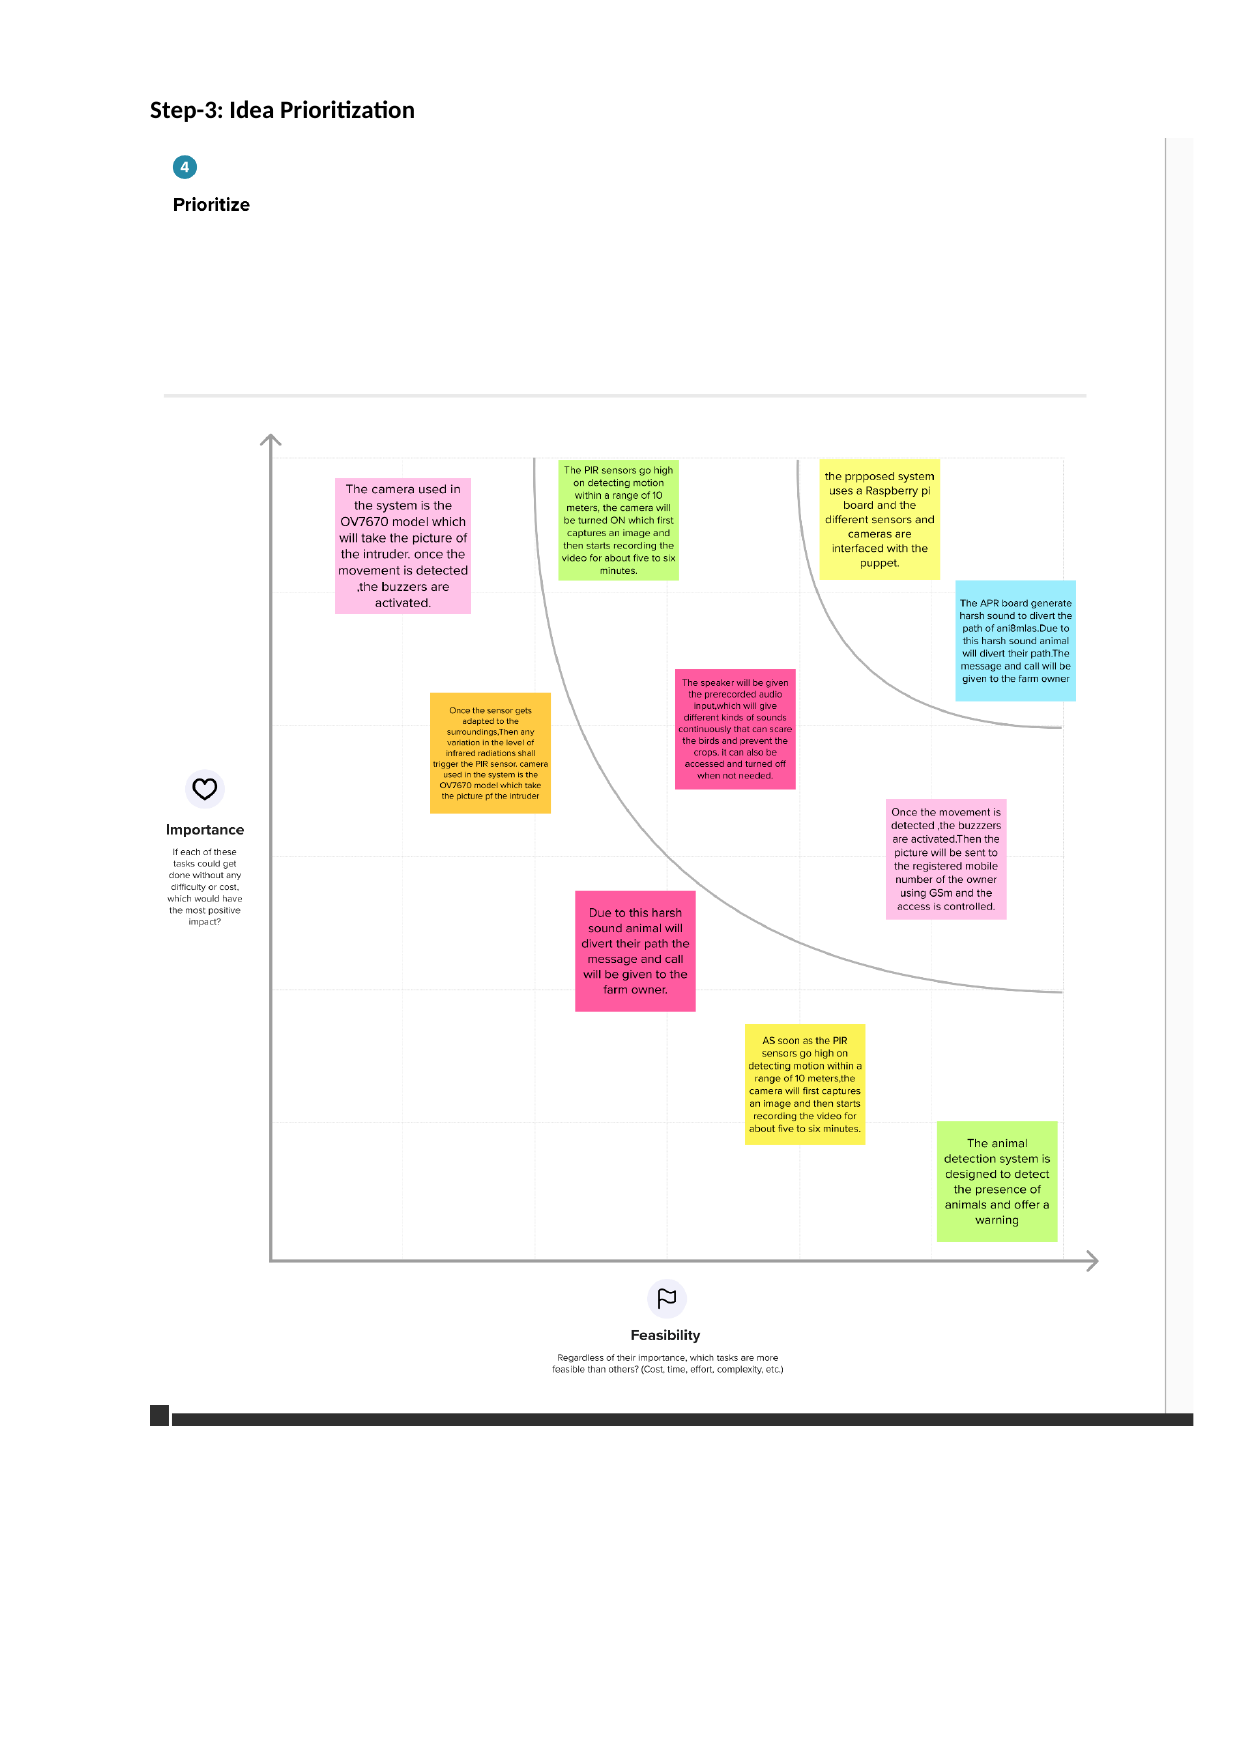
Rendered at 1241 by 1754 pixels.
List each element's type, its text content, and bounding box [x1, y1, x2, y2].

picture [150, 138, 1194, 1426]
text Step-3: Idea Prioritization [150, 94, 1193, 124]
